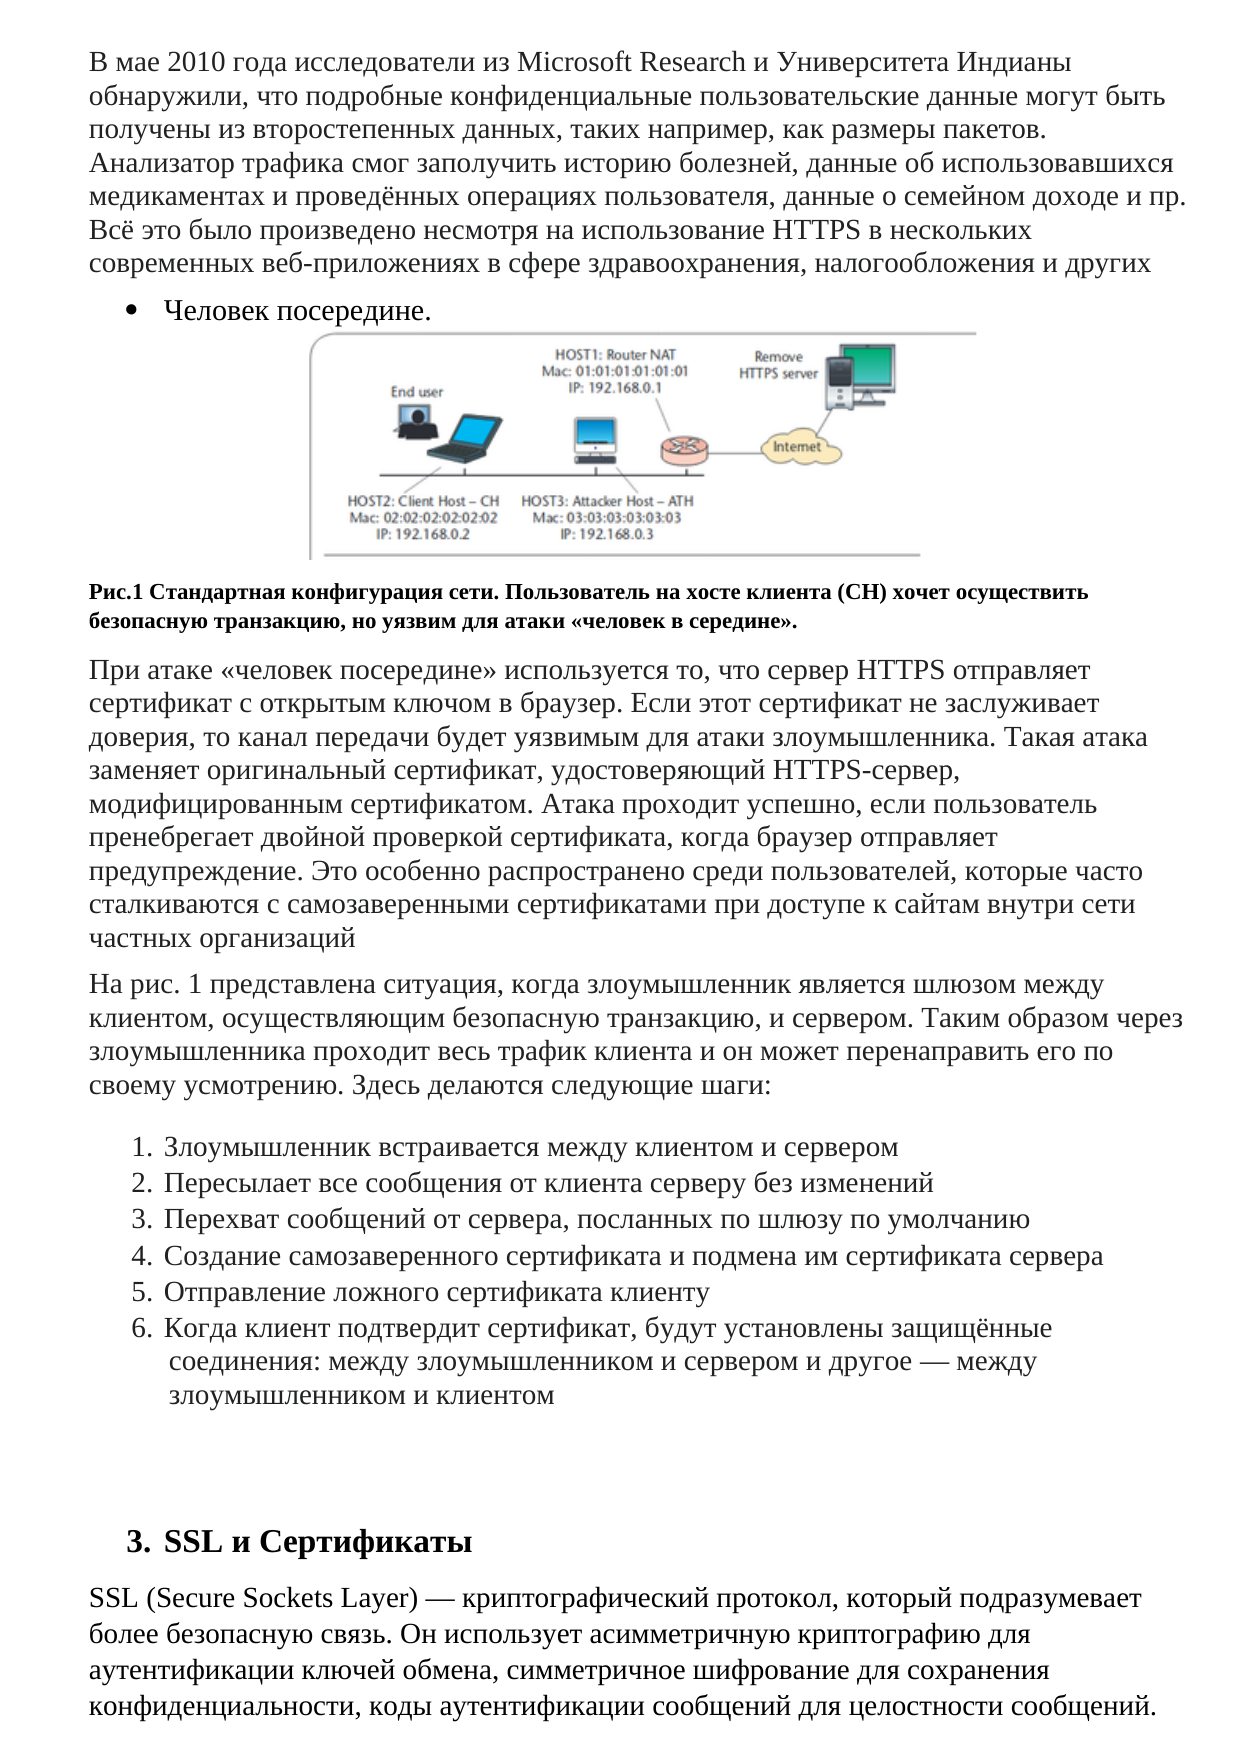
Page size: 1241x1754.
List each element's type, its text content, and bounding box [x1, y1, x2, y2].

list Злоумышленник встраивается между клиентом и сервером [131, 1129, 1196, 1163]
list Перехват сообщений от сервера, посланных по шлюзу по умолчанию [131, 1202, 1196, 1235]
list Пересылает все сообщения от клиента серверу без изменений [131, 1166, 1196, 1199]
picture [308, 329, 977, 560]
text Рис.1 Стандартная конфигурация сети. Пользователь на хосте клиента (CH) хочет осуществить безопасную транзакцию, но уязвим для атаки «человек в середине». [89, 578, 1196, 633]
list Когда клиент подтвердит сертификат, будут установлены защищённые соединения: между злоумышленником и сервером и другое — между злоумышленником и клиентом [131, 1310, 1196, 1410]
list Отправление ложного сертификата клиенту [131, 1274, 1196, 1307]
list SSL и Сертификаты [126, 1522, 1196, 1560]
text На рис. 1 представлена ситуация, когда злоумышленник является шлюзом между клиентом, осуществляющим безопасную транзакцию, и сервером. Таким образом через злоумышленника проходит весь трафик клиента и он может перенаправить его по своему усмотрению. Здесь делаются следующие шаги: [89, 966, 1196, 1100]
list Создание самозаверенного сертификата и подмена им сертификата сервера [131, 1238, 1196, 1271]
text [89, 1580, 1196, 1722]
text При атаке «человек посередине» используется то, что сервер HTTPS отправляет сертификат с открытым ключом в браузер. Если этот сертификат не заслуживает доверия, то канал передачи будет уязвимым для атаки злоумышленника. Такая атака заменяет оригинальный сертификат, удостоверяющий HTTPS-сервер, модифицированным сертификатом. Атака проходит успешно, если пользователь пренебрегает двойной проверкой сертификата, когда браузер отправляет предупреждение. Это особенно распространено среди пользователей, которые часто сталкиваются с самозаверенными сертификатами при доступе к сайтам внутри сети частных организаций [89, 652, 1196, 954]
text В мае 2010 года исследователи из Microsoft Research и Университета Индианы обнаружили, что подробные конфиденциальные пользовательские данные могут быть получены из второстепенных данных, таких например, как размеры пакетов. Анализатор трафика смог заполучить историю болезней, данные об использовавшихся медикаментах и проведённых операциях пользователя, данные о семейном доходе и пр. Всё это было произведено несмотря на использование HTTPS в нескольких современных веб-приложениях в сфере здравоохранения, налогообложения и других [89, 44, 1196, 279]
subtitle Человек посередине. [126, 292, 1196, 326]
